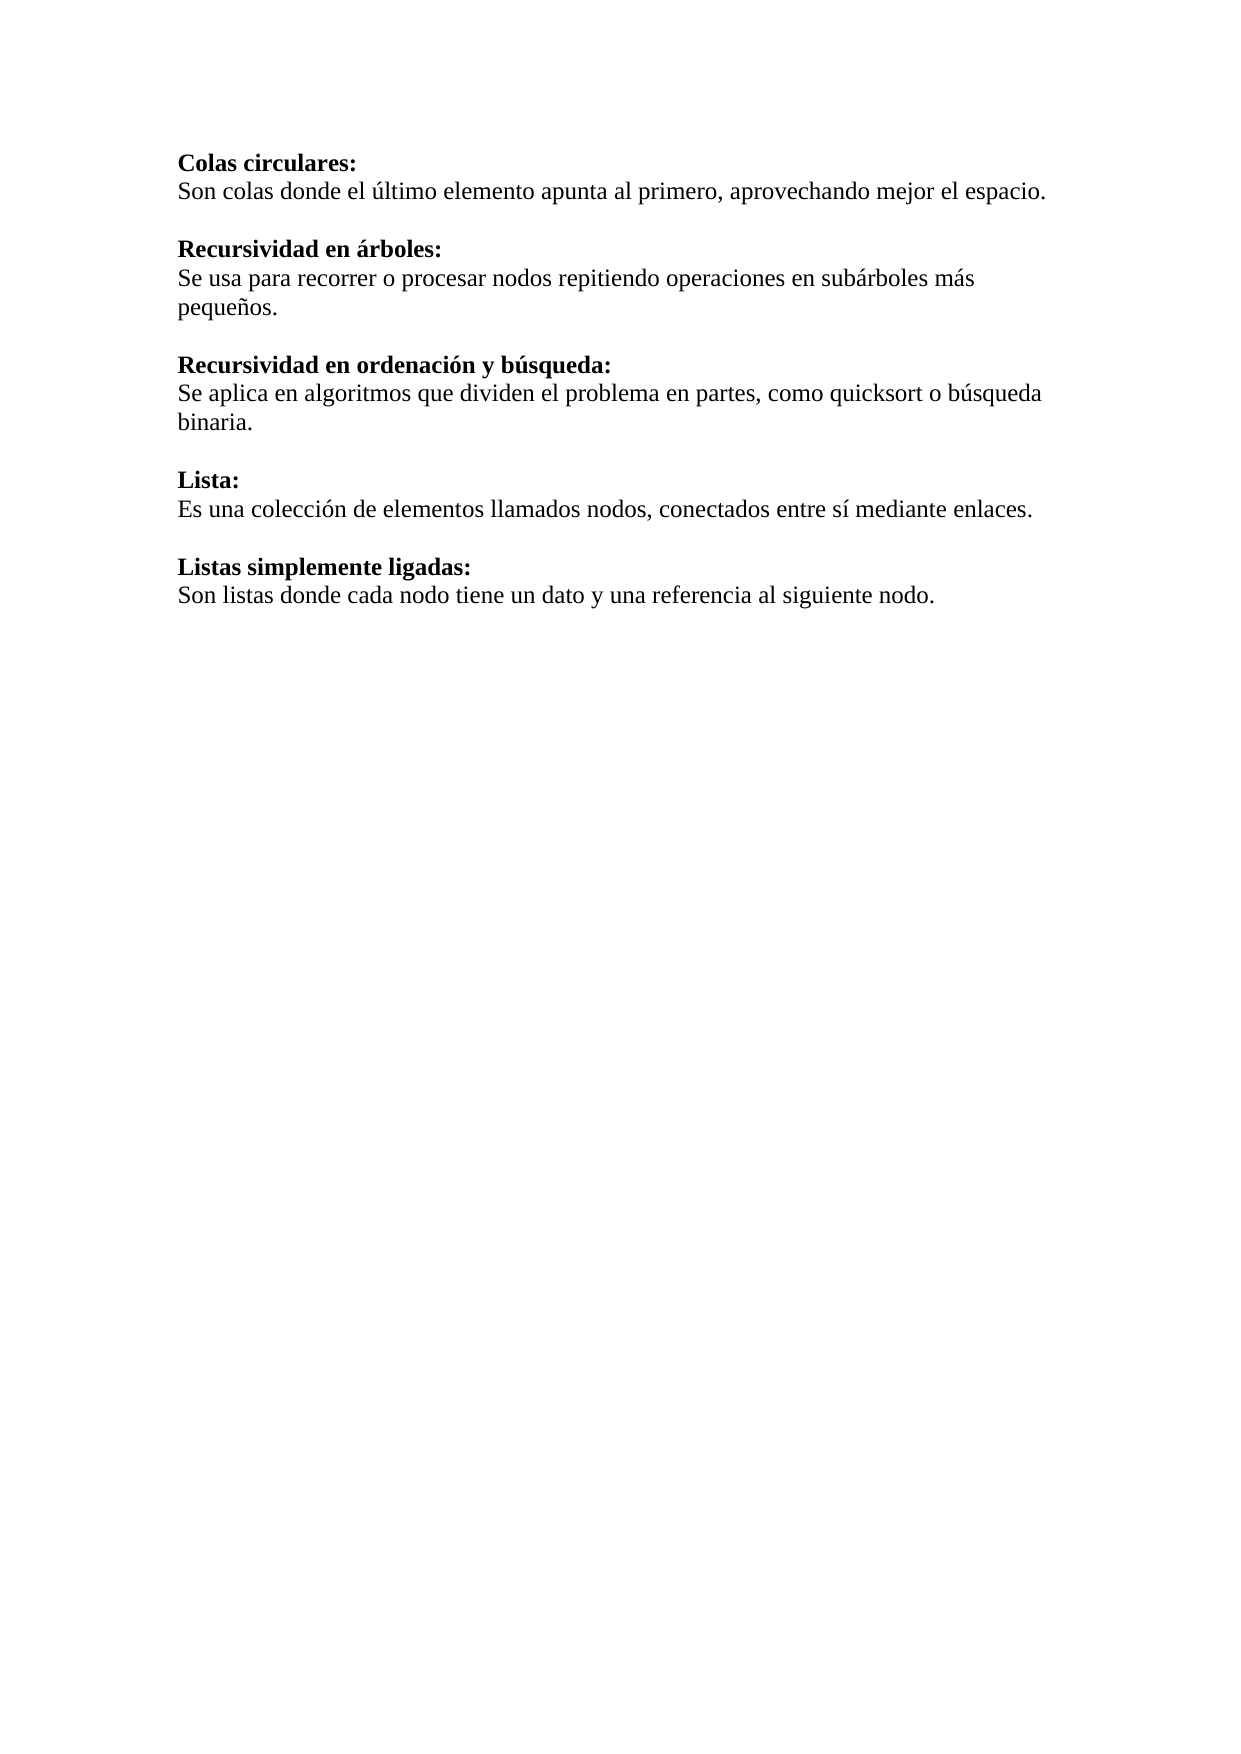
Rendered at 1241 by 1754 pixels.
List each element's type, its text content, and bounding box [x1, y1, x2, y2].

text Recursividad en ordenación y búsqueda: Se aplica en algoritmos que dividen el problema en partes, como quicksort o búsqueda binaria. [177, 350, 1063, 436]
text Colas circulares: Son colas donde el último elemento apunta al primero, aprovechando mejor el espacio. [177, 148, 1063, 205]
text Recursividad en árboles: Se usa para recorrer o procesar nodos repitiendo operaciones en subárboles más pequeños. [177, 234, 1063, 321]
text Listas simplemente ligadas: Son listas donde cada nodo tiene un dato y una referencia al siguiente nodo. [177, 552, 1063, 609]
text Lista: Es una colección de elementos llamados nodos, conectados entre sí mediante enlaces. [177, 465, 1063, 523]
